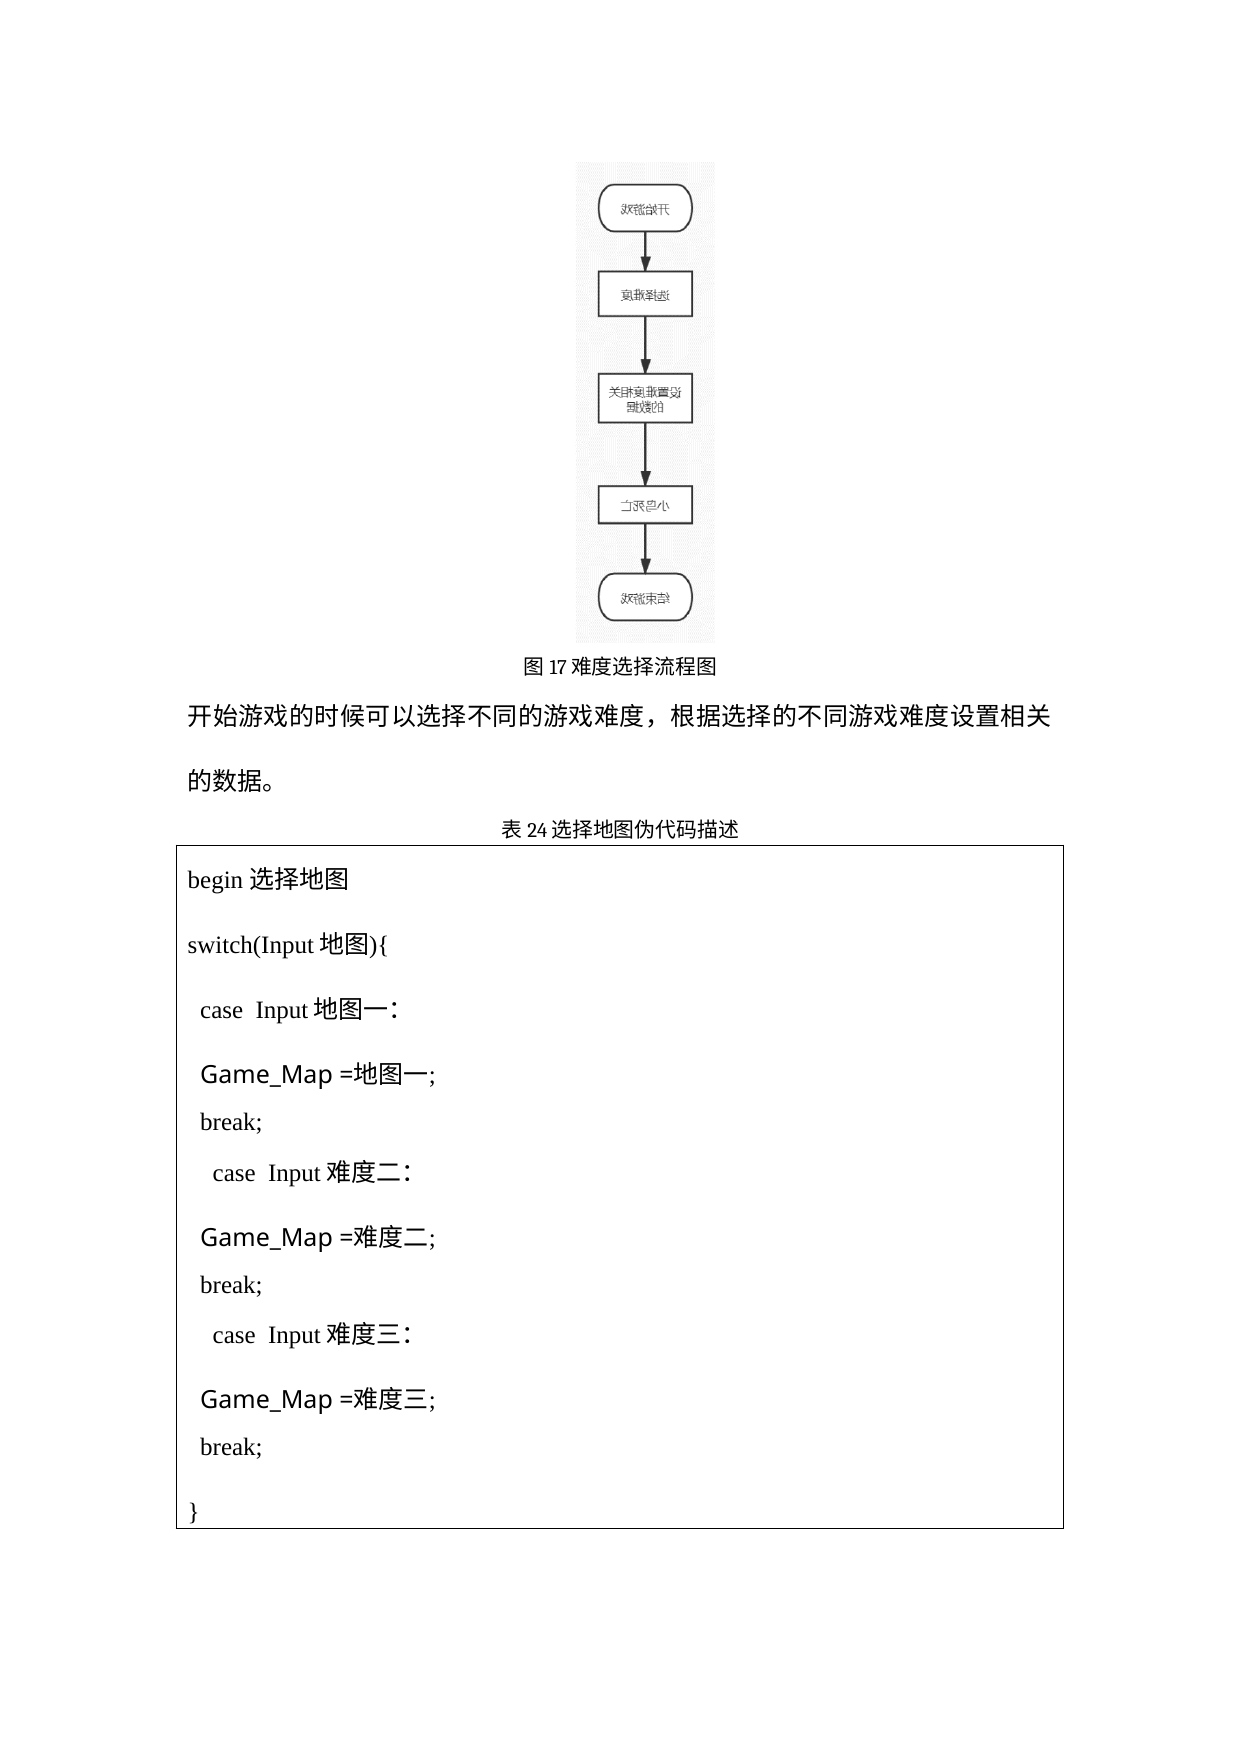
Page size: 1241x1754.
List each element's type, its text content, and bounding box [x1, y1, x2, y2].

text 表 24选择地图伪代码描述 [187, 812, 1053, 844]
text 图 17难度选择流程图 [187, 649, 1053, 682]
text 开始游戏的时候可以选择不同的游戏难度，根据选择的不同游戏难度设置相关的数据。 [187, 682, 1053, 812]
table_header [177, 846, 1063, 1528]
picture [575, 162, 715, 643]
